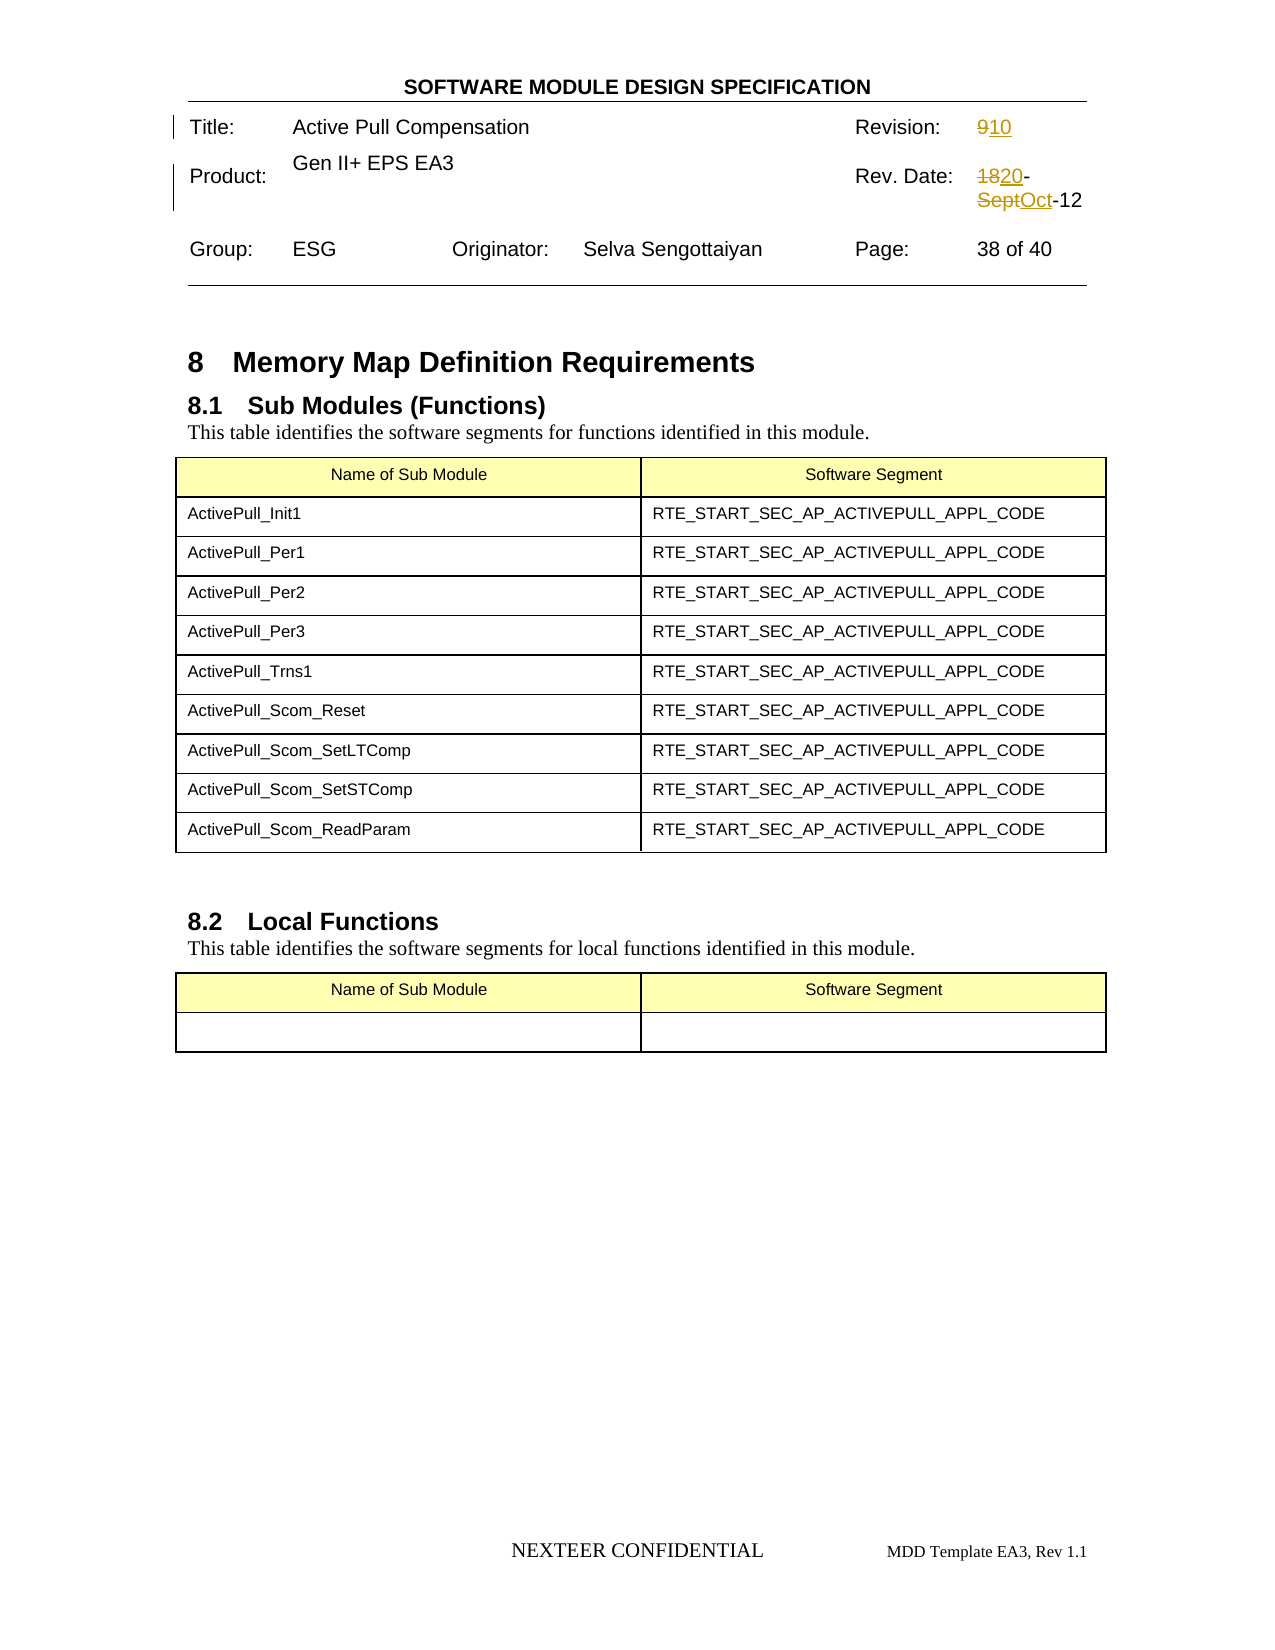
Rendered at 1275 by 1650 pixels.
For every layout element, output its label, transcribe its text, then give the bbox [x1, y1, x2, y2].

table_cell ActivePull_Scom_Reset [177, 695, 640, 733]
table_header Software Segment [642, 974, 1105, 1011]
table_cell ActivePull_Scom_SetLTComp [177, 735, 640, 772]
table_cell ActivePull_Per3 [177, 616, 640, 654]
table_cell RTE_START_SEC_AP_ACTIVEPULL_APPL_CODE [642, 813, 1105, 851]
subtitle Memory Map Definition Requirements [187, 345, 1087, 379]
table_cell RTE_START_SEC_AP_ACTIVEPULL_APPL_CODE [642, 656, 1105, 693]
table_cell ActivePull_Per2 [177, 577, 640, 614]
table_cell RTE_START_SEC_AP_ACTIVEPULL_APPL_CODE [642, 577, 1105, 614]
table_cell RTE_START_SEC_AP_ACTIVEPULL_APPL_CODE [642, 735, 1105, 772]
text This table identifies the software segments for functions identified in this module. [187, 420, 1087, 444]
table_cell ActivePull_Scom_ReadParam [177, 813, 640, 851]
text This table identifies the software segments for local functions identified in this module. [187, 935, 1087, 959]
table_cell RTE_START_SEC_AP_ACTIVEPULL_APPL_CODE [642, 498, 1105, 536]
table_cell RTE_START_SEC_AP_ACTIVEPULL_APPL_CODE [642, 616, 1105, 654]
table_cell [177, 1013, 640, 1051]
table_cell ActivePull_Per1 [177, 537, 640, 575]
table_cell ActivePull_Scom_SetSTComp [177, 774, 640, 812]
table_cell [642, 1013, 1105, 1051]
table_cell RTE_START_SEC_AP_ACTIVEPULL_APPL_CODE [642, 695, 1105, 733]
table_cell ActivePull_Trns1 [177, 656, 640, 693]
table_header Software Segment [642, 458, 1105, 496]
table_cell RTE_START_SEC_AP_ACTIVEPULL_APPL_CODE [642, 537, 1105, 575]
table_header Name of Sub Module [177, 458, 640, 496]
table_cell RTE_START_SEC_AP_ACTIVEPULL_APPL_CODE [642, 774, 1105, 812]
table_header Name of Sub Module [177, 974, 640, 1011]
table_cell ActivePull_Init1 [177, 498, 640, 536]
subtitle Sub Modules (Functions) [187, 391, 1087, 420]
subtitle Local Functions [187, 907, 1087, 935]
